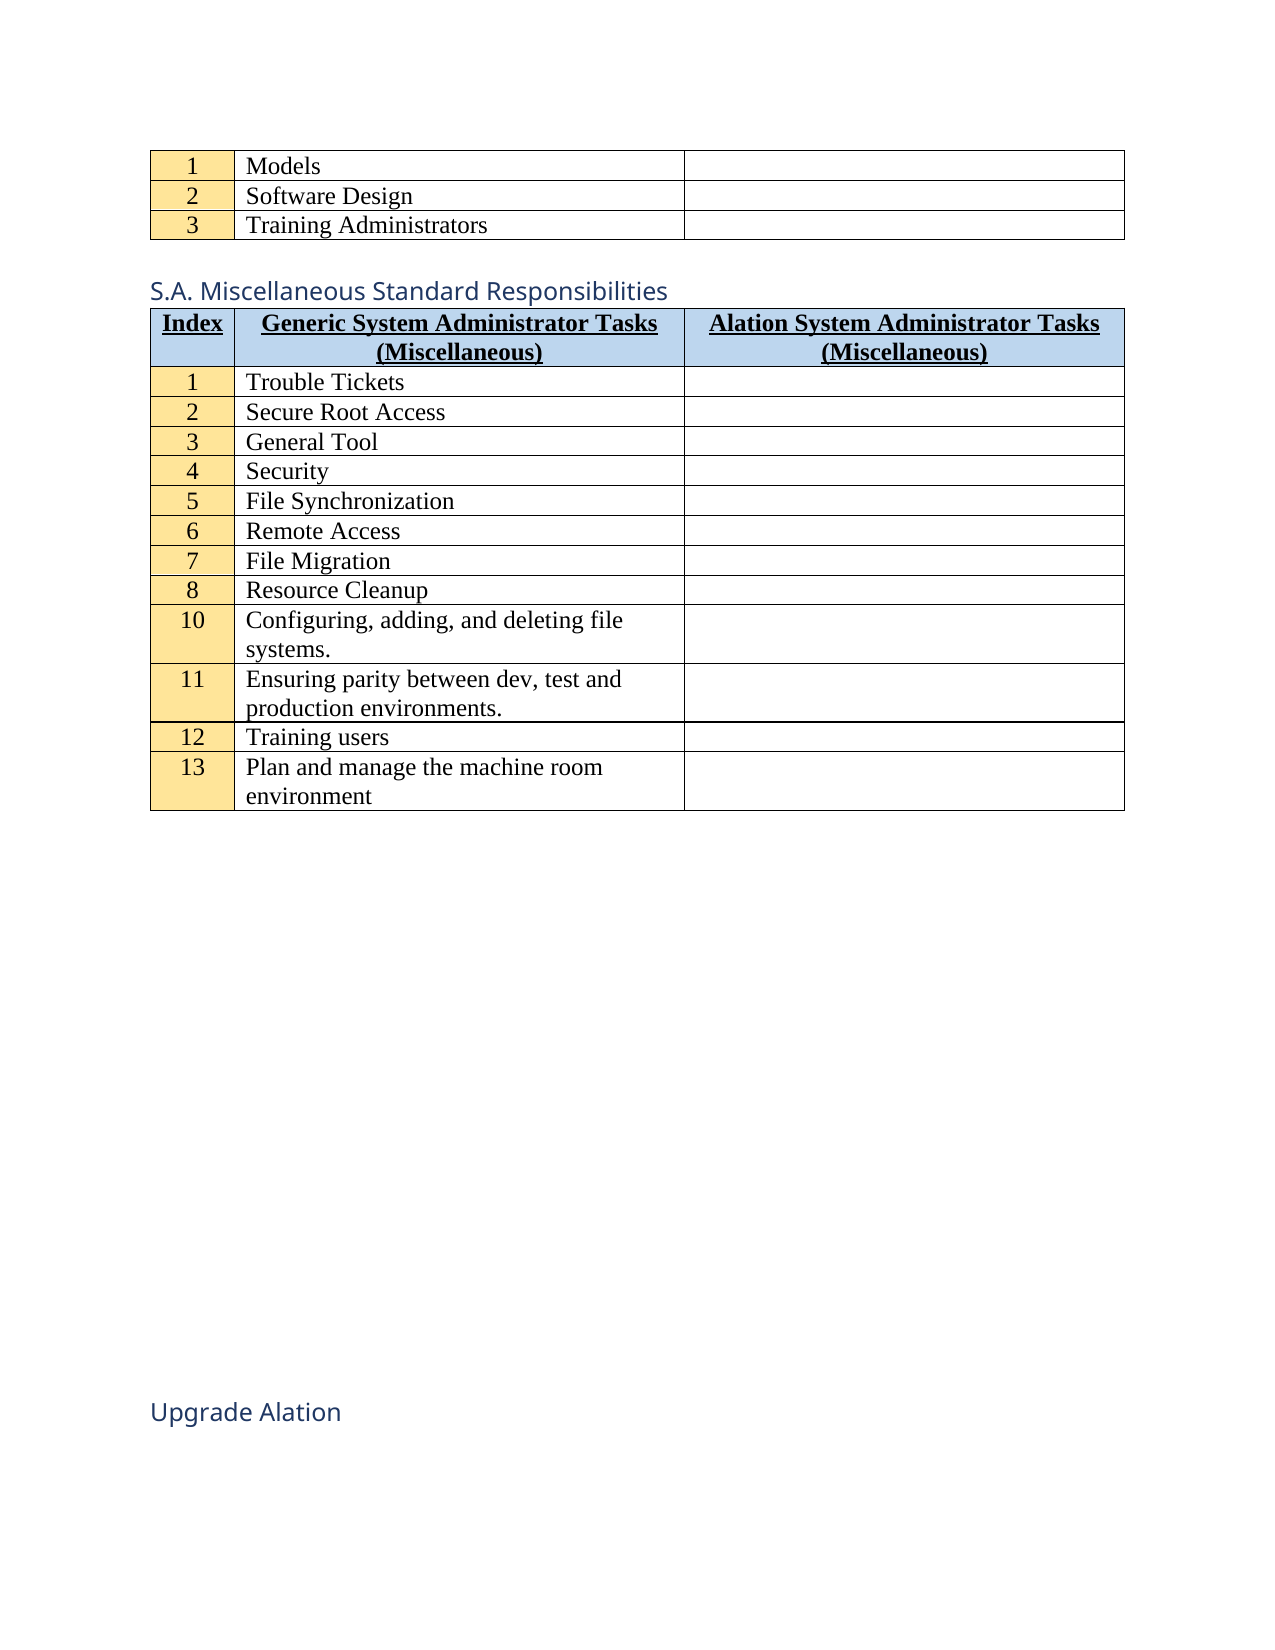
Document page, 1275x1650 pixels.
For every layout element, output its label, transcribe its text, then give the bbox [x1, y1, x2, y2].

table_cell Training users [235, 723, 684, 751]
table_cell [685, 456, 1124, 485]
table_cell [685, 752, 1124, 810]
table_cell Software Design [235, 181, 684, 209]
table_cell Ensuring parity between dev, test and production environments. [235, 664, 684, 721]
table_cell Training Administrators [235, 211, 684, 239]
table_cell [685, 723, 1124, 751]
table_cell [685, 181, 1124, 209]
table_cell [685, 367, 1124, 396]
table_cell [685, 486, 1124, 515]
table_cell 10 [151, 605, 234, 663]
table_cell 1 [151, 151, 234, 180]
table_header Index [151, 309, 234, 366]
table_cell 3 [151, 211, 234, 239]
table_cell File Synchronization [235, 486, 684, 515]
table_header Alation System Administrator Tasks (Miscellaneous) [685, 309, 1124, 366]
table_cell [685, 516, 1124, 545]
table_cell Security [235, 456, 684, 485]
table_cell [685, 211, 1124, 239]
table_cell Resource Cleanup [235, 576, 684, 604]
table_cell 3 [151, 427, 234, 455]
table_cell [685, 664, 1124, 721]
table_cell [685, 151, 1124, 180]
table_cell [685, 397, 1124, 426]
table_cell General Tool [235, 427, 684, 455]
table_cell 12 [151, 723, 234, 751]
table_cell 2 [151, 181, 234, 209]
table_cell 4 [151, 456, 234, 485]
table_cell 5 [151, 486, 234, 515]
table_cell [685, 546, 1124, 574]
table_cell Models [235, 151, 684, 180]
table_cell Plan and manage the machine room environment [235, 752, 684, 810]
table_cell 13 [151, 752, 234, 810]
table_cell 7 [151, 546, 234, 574]
table_cell [685, 576, 1124, 604]
table_cell 8 [151, 576, 234, 604]
table_cell [685, 427, 1124, 455]
table_cell Trouble Tickets [235, 367, 684, 396]
subtitle Upgrade Alation [150, 1395, 1125, 1429]
table_cell [685, 605, 1124, 663]
table_cell Configuring, adding, and deleting file systems. [235, 605, 684, 663]
subtitle S.A. Miscellaneous Standard Responsibilities [150, 273, 1125, 307]
table_cell File Migration [235, 546, 684, 574]
table_cell 1 [151, 367, 234, 396]
table_cell 11 [151, 664, 234, 721]
table_cell Secure Root Access [235, 397, 684, 426]
table_cell 2 [151, 397, 234, 426]
table_header Generic System Administrator Tasks (Miscellaneous) [235, 309, 684, 366]
table_cell 6 [151, 516, 234, 545]
table_cell Remote Access [235, 516, 684, 545]
